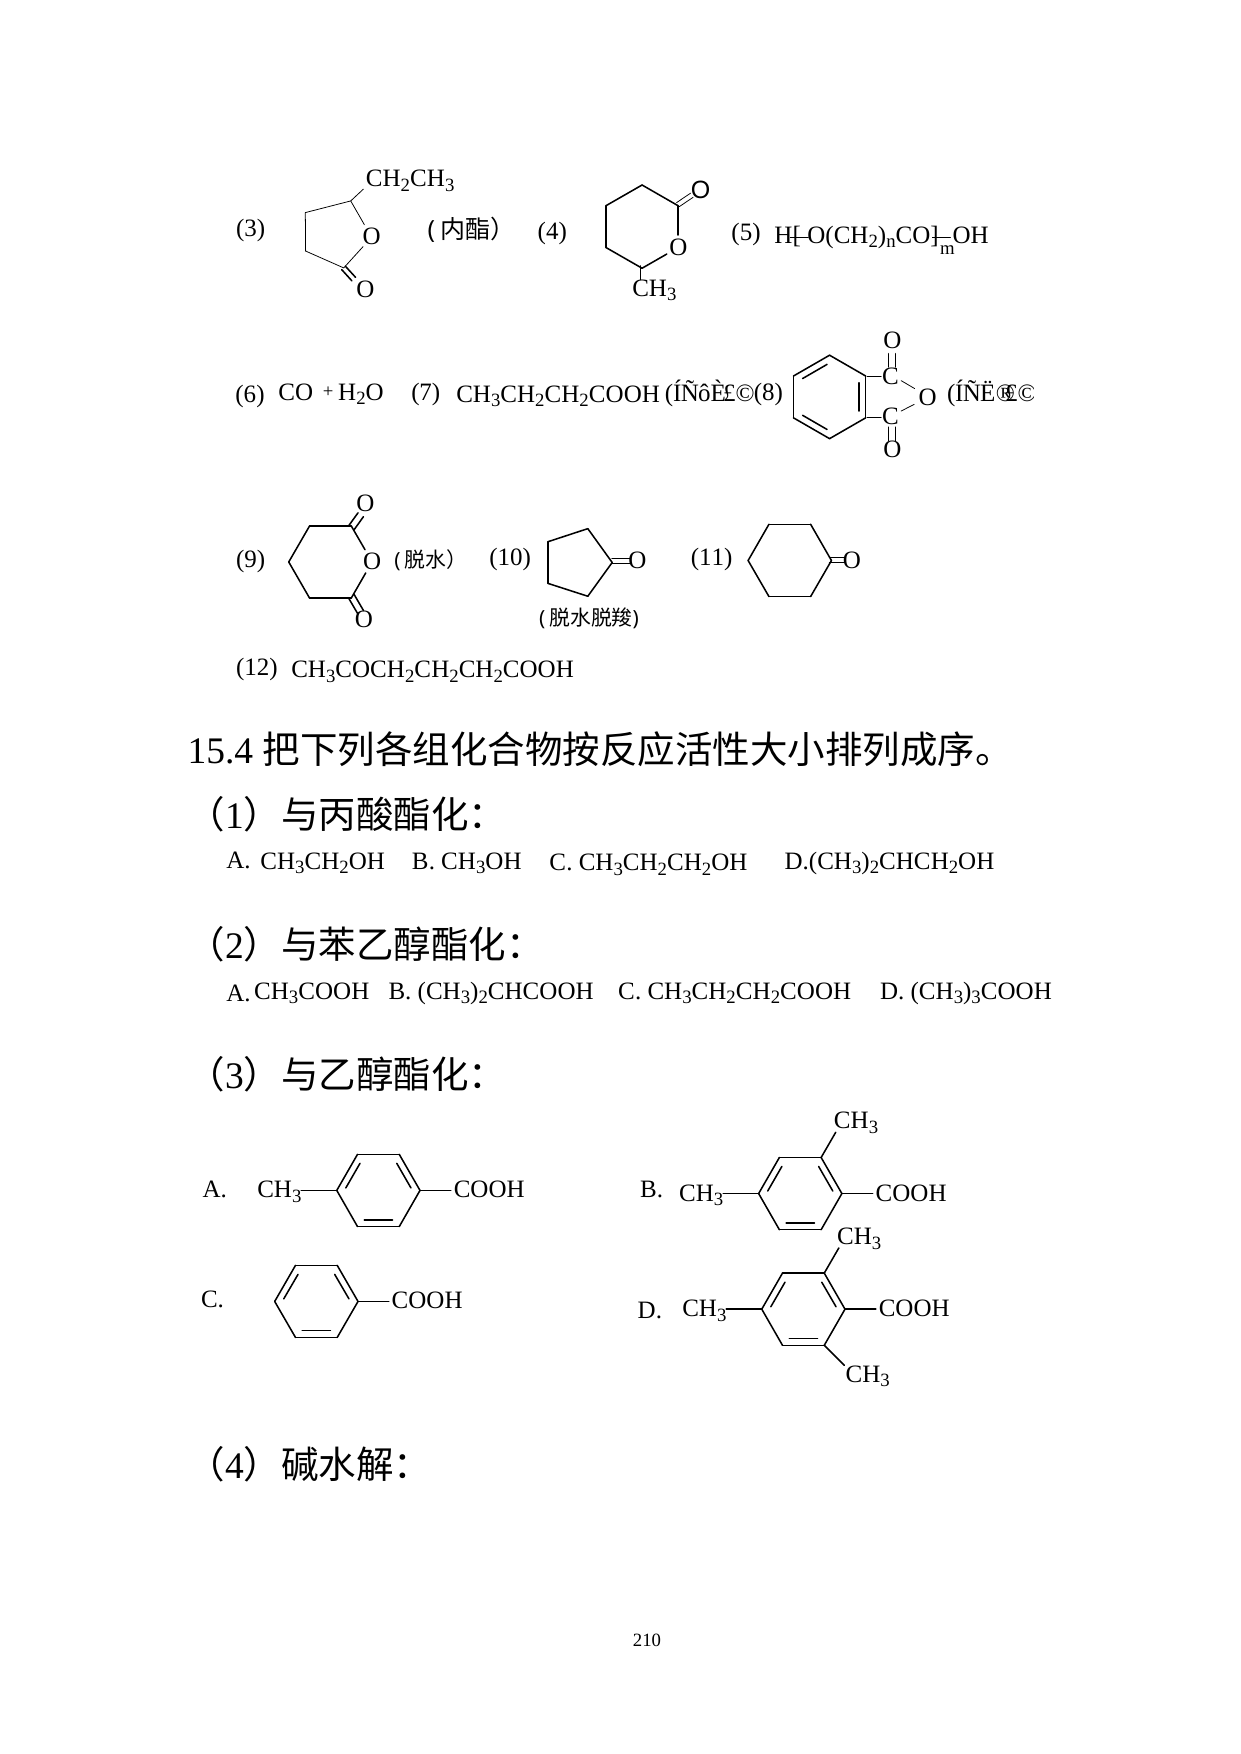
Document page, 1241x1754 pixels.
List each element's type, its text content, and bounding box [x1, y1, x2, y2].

text 15.4 把下列各组化合物按反应活性大小排列成序。 [187, 714, 1106, 779]
text （3）与乙醇酯化： [187, 1039, 1106, 1104]
text （1）与丙酸酯化： [187, 779, 1106, 844]
text （2）与苯乙醇酯化： [187, 909, 1106, 974]
text （4）碱水解： [187, 1429, 1106, 1494]
